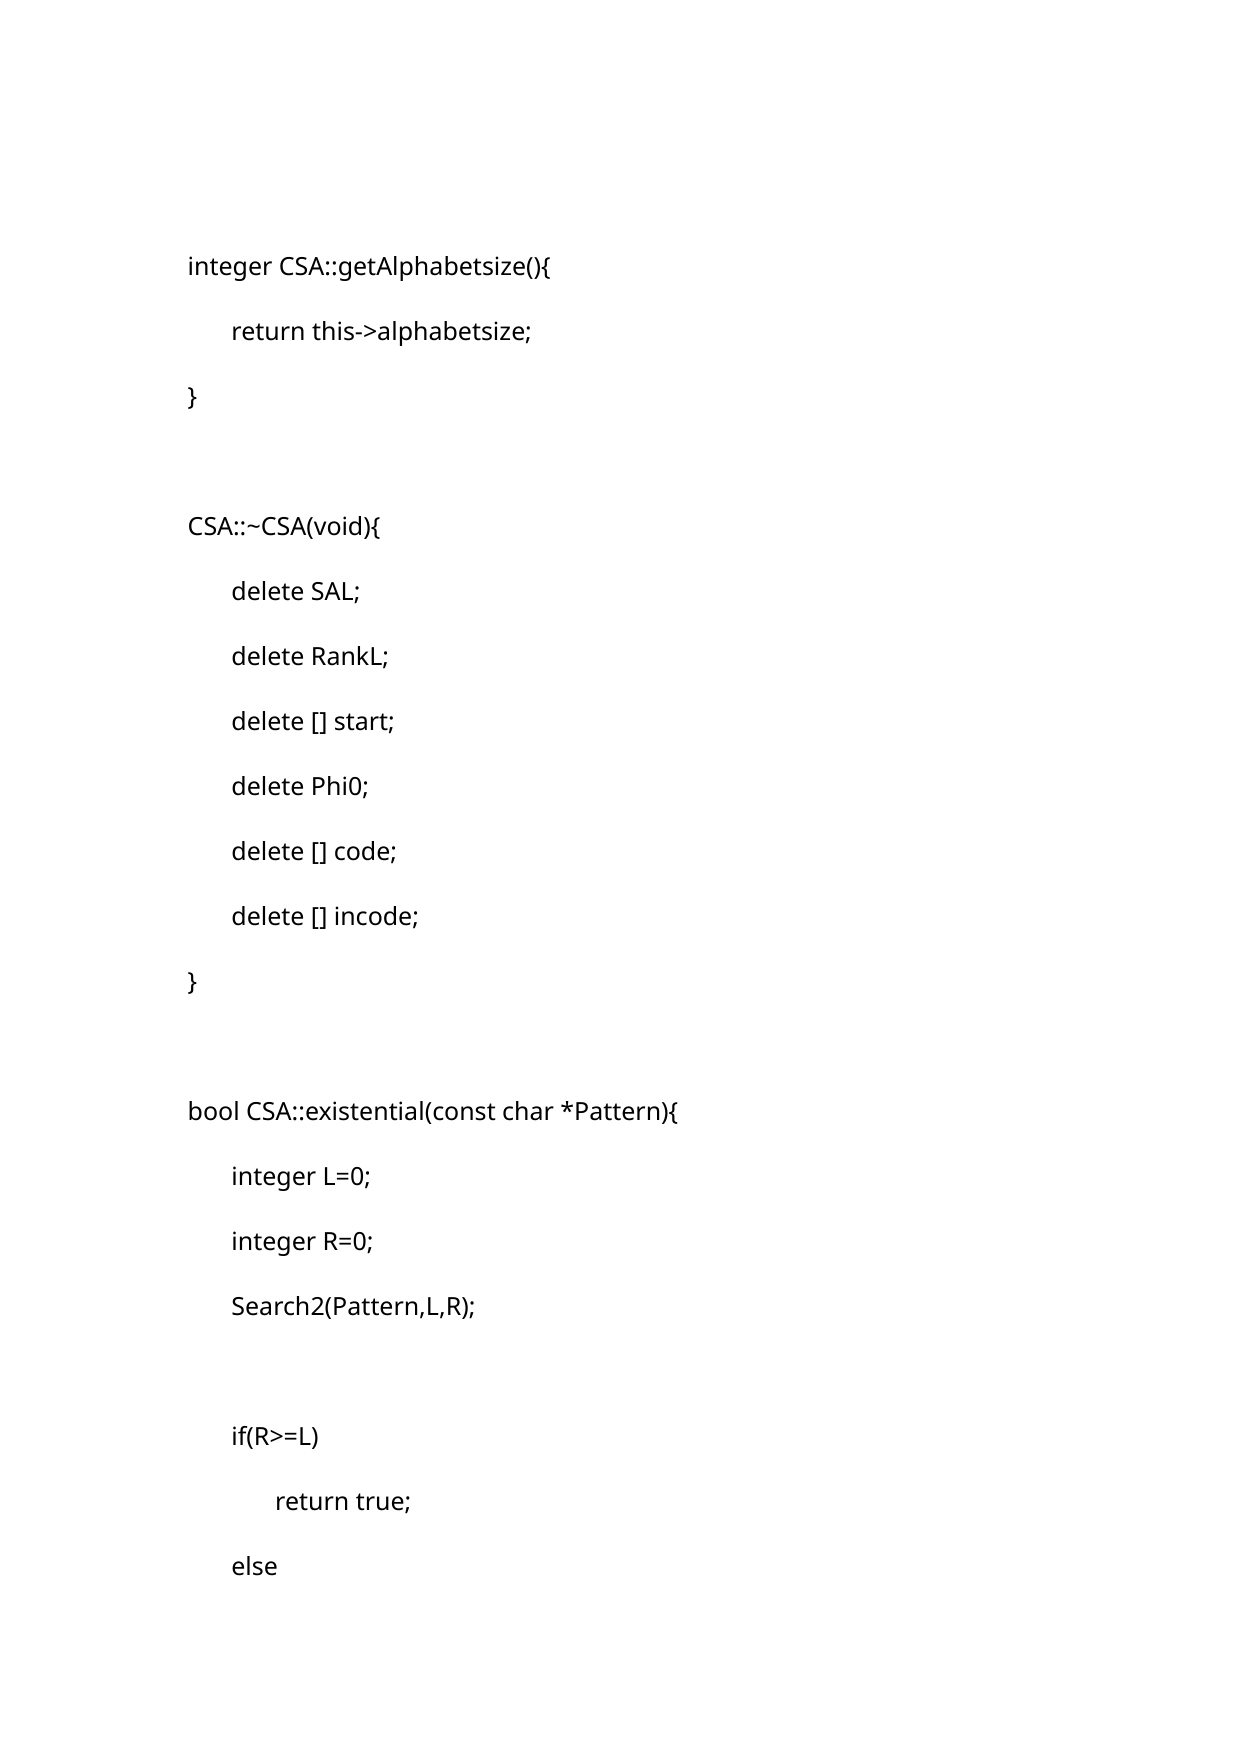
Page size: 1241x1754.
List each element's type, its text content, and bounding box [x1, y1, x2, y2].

list Search2(Pattern,L,R); [187, 1273, 1050, 1338]
list delete [] incode; [187, 883, 1050, 948]
list integer L=0; [187, 1143, 1050, 1208]
list delete RankL; [187, 623, 1050, 688]
list CSA::~CSA(void){ [187, 493, 1050, 558]
list if(R>=L) [187, 1403, 1050, 1468]
list } [187, 363, 1050, 428]
list delete SAL; [187, 558, 1050, 623]
list integer R=0; [187, 1208, 1050, 1273]
list return true; [187, 1468, 1050, 1533]
list else [187, 1533, 1050, 1598]
list } [187, 948, 1050, 1013]
list delete Phi0; [187, 753, 1050, 818]
list integer CSA::getAlphabetsize(){ [187, 233, 1050, 298]
list delete [] code; [187, 818, 1050, 883]
list bool CSA::existential(const char *Pattern){ [187, 1078, 1050, 1143]
list delete [] start; [187, 688, 1050, 753]
list return this->alphabetsize; [187, 298, 1050, 363]
